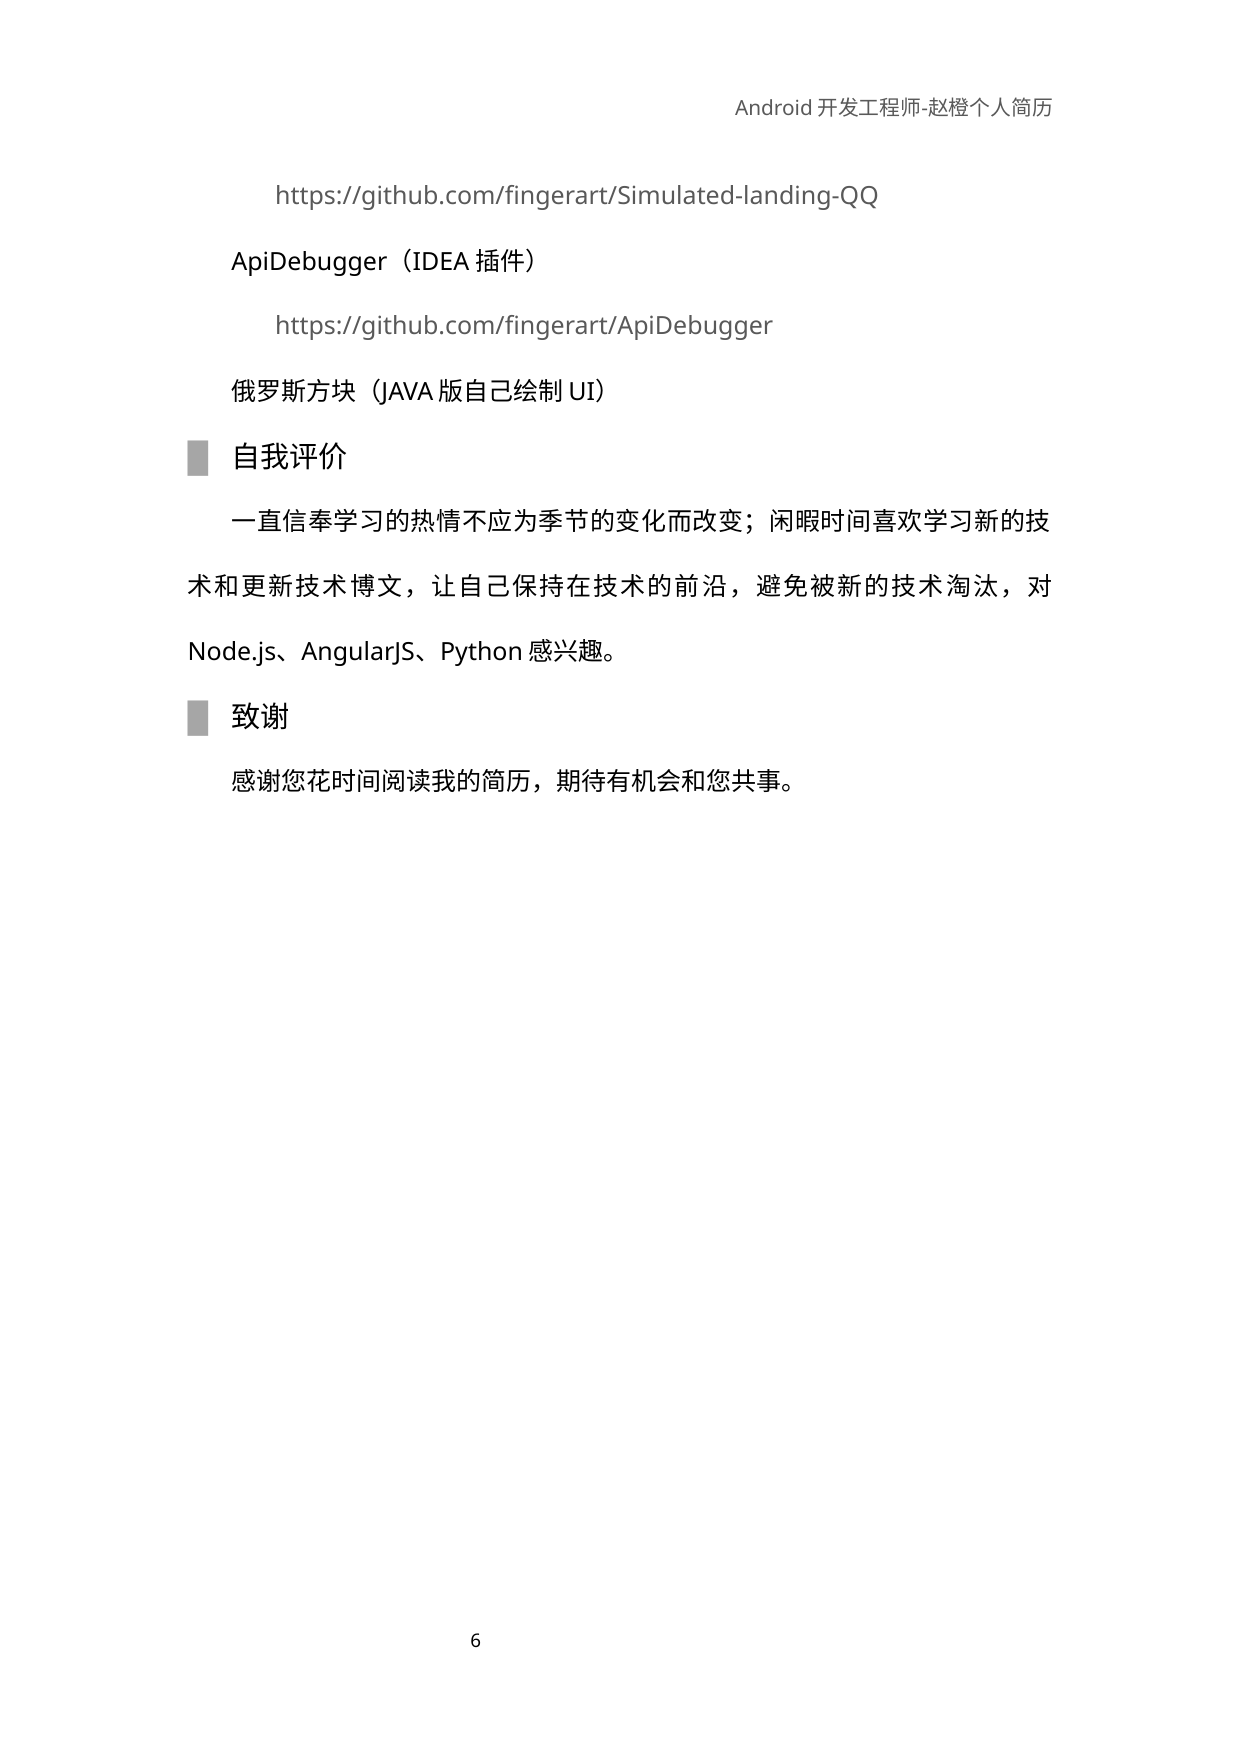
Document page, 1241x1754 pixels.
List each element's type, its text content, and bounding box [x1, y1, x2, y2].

text 俄罗斯方块（JAVA版自己绘制UI） [187, 357, 1053, 422]
text 一直信奉学习的热情不应为季节的变化而改变；闲暇时间喜欢学习新的技术和更新技术博文，让自己保持在技术的前沿，避免被新的技术淘汰，对Node.js、AngularJS、Python感兴趣。 [187, 487, 1053, 682]
text https://github.com/fingerart/ApiDebugger [187, 292, 1053, 357]
list 致谢 [187, 682, 1053, 747]
list 自我评价 [187, 422, 1053, 487]
text 感谢您花时间阅读我的简历，期待有机会和您共事。 [187, 747, 1053, 812]
text https://github.com/fingerart/Simulated-landing-QQ [231, 162, 1053, 227]
text ApiDebugger（IDEA 插件） [187, 227, 1053, 292]
